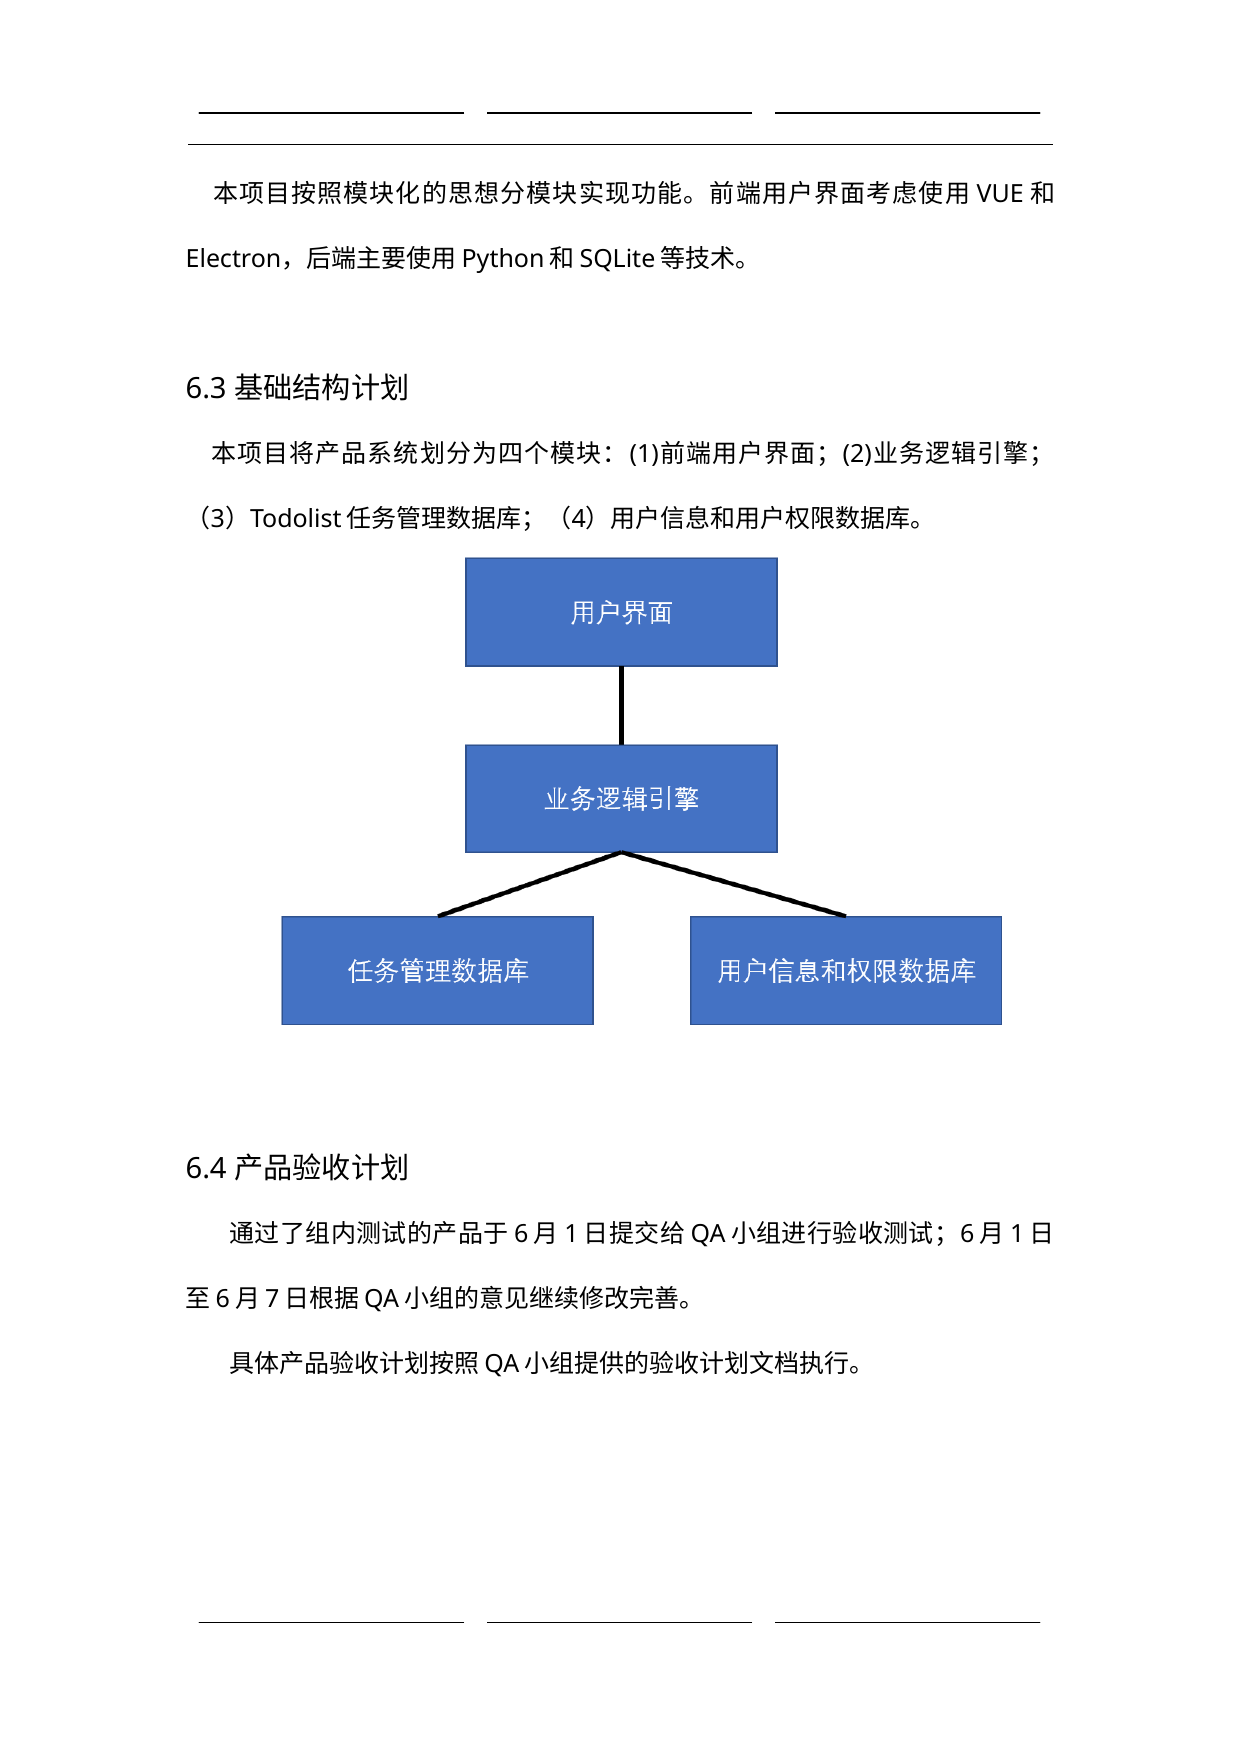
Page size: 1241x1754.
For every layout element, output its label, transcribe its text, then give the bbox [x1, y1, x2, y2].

text 6.3 基础结构计划 [185, 354, 1055, 419]
text 通过了组内测试的产品于6月1日提交给QA小组进行验收测试；6月1日至6月7日根据QA小组的意见继续修改完善。 [185, 1199, 1055, 1329]
text 6.4 产品验收计划 [185, 1134, 1055, 1199]
text 具体产品验收计划按照QA小组提供的验收计划文档执行。 [185, 1329, 1055, 1394]
text 本项目将产品系统划分为四个模块：(1)前端用户界面；(2)业务逻辑引擎；（3）Todolist任务管理数据库；（4）用户信息和用户权限数据库。 [185, 419, 1055, 549]
text 本项目按照模块化的思想分模块实现功能。前端用户界面考虑使用VUE和Electron，后端主要使用Python和SQLite等技术。 [185, 159, 1055, 289]
picture [218, 548, 1022, 1041]
